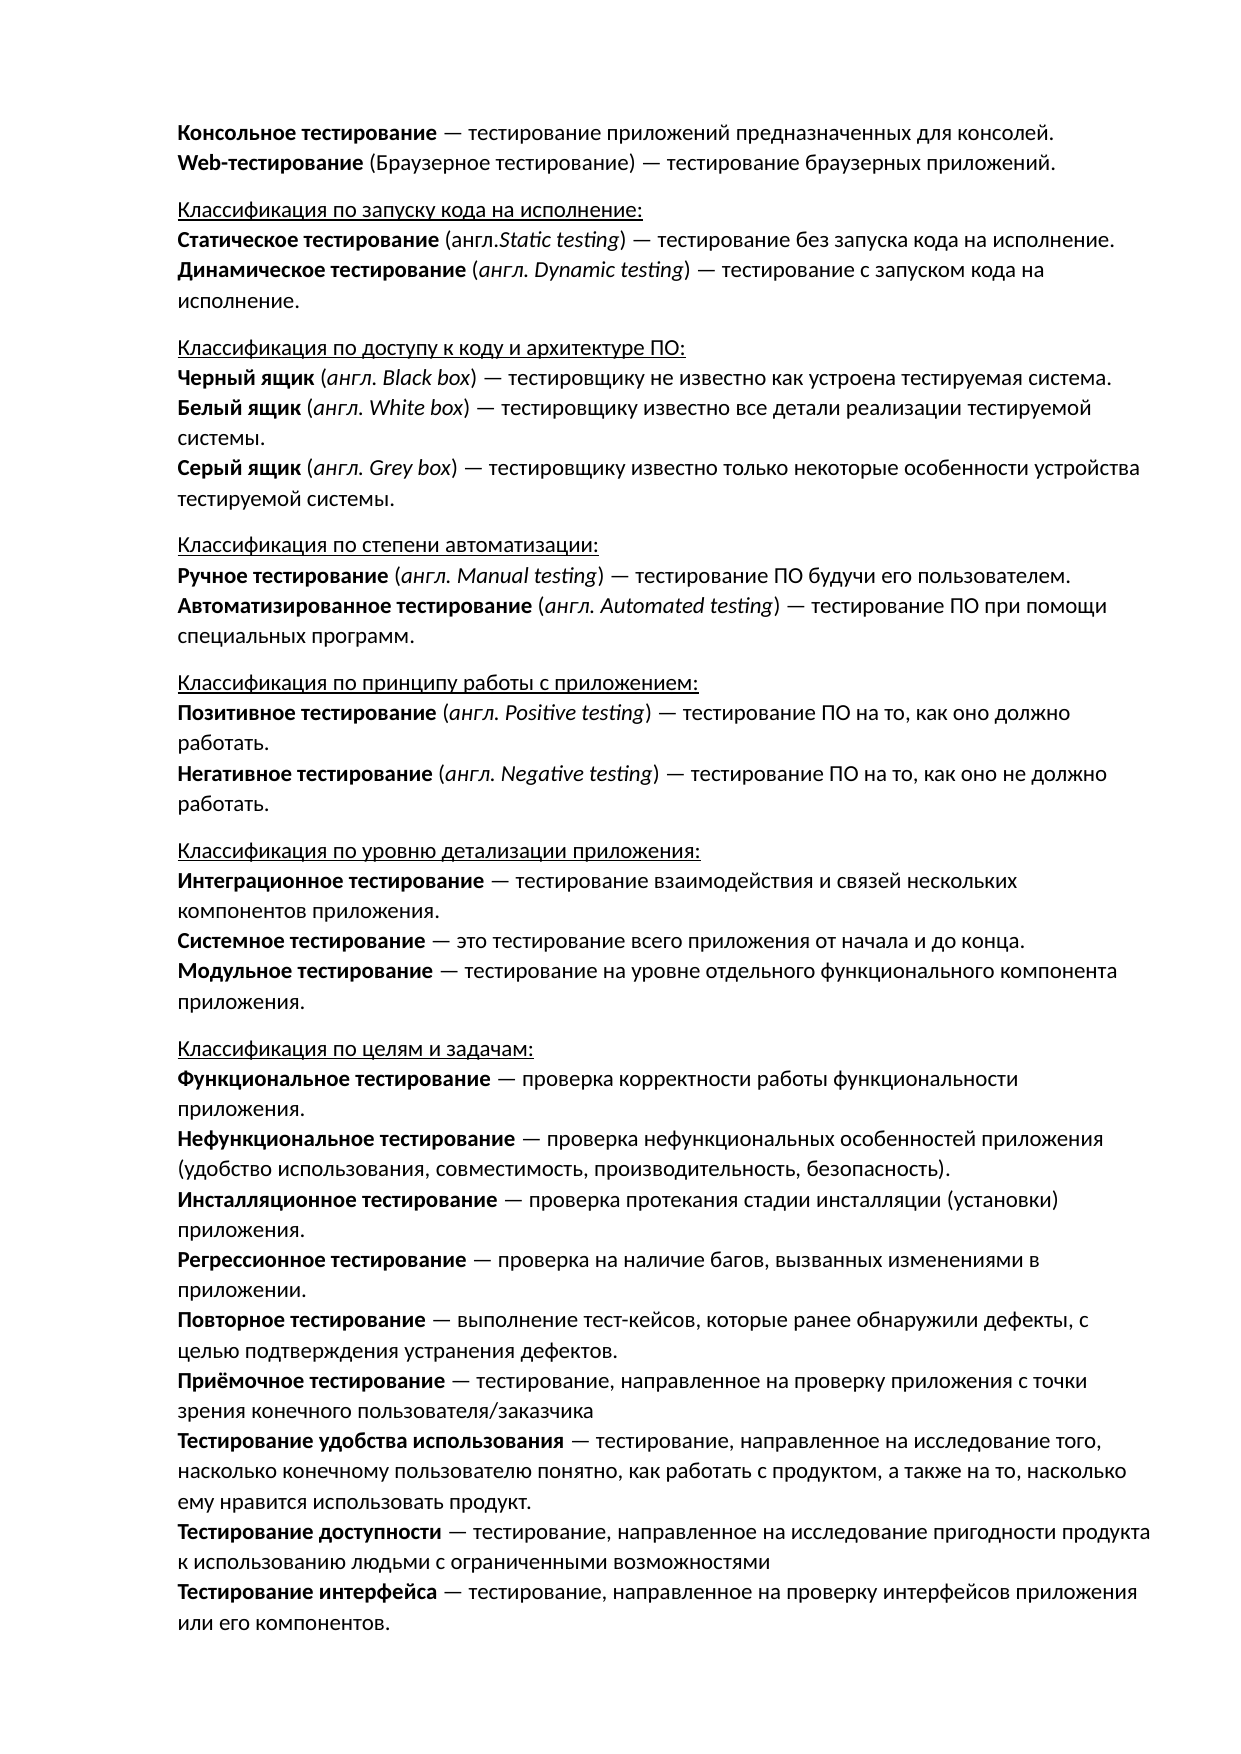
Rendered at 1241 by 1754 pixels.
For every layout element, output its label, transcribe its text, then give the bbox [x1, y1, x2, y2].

text Классификация по степени автоматизации: Ручное тестирование (англ. Manual testing) — тестирование ПО будучи его пользователем. Автоматизированное тестирование (англ. Automated testing) — тестирование ПО при помощи специальных программ. [177, 531, 1152, 649]
text Классификация по принципу работы с приложением: Позитивное тестирование (англ. Positive testing) — тестирование ПО на то, как оно должно работать. Негативное тестирование (англ. Negative testing) — тестирование ПО на то, как оно не должно работать. [177, 668, 1152, 817]
text Классификация по запуску кода на исполнение: Статическое тестирование (англ.Static testing) — тестирование без запуска кода на исполнение. Динамическое тестирование (англ. Dynamic testing) — тестирование с запуском кода на исполнение. [177, 195, 1152, 314]
text Классификация по доступу к коду и архитектуре ПО: Черный ящик (англ. Black box) — тестировщику не известно как устроена тестируемая система. Белый ящик (англ. White box) — тестировщику известно все детали реализации тестируемой системы. Серый ящик (англ. Grey box) — тестировщику известно только некоторые особенности устройства тестируемой системы. [177, 333, 1152, 512]
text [177, 1034, 1152, 1636]
text Классификация по уровню детализации приложения: Интеграционное тестирование — тестирование взаимодействия и связей нескольких компонентов приложения. Системное тестирование — это тестирование всего приложения от начала и до конца. Модульное тестирование — тестирование на уровне отдельного функционального компонента приложения. [177, 836, 1152, 1015]
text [177, 118, 1152, 176]
